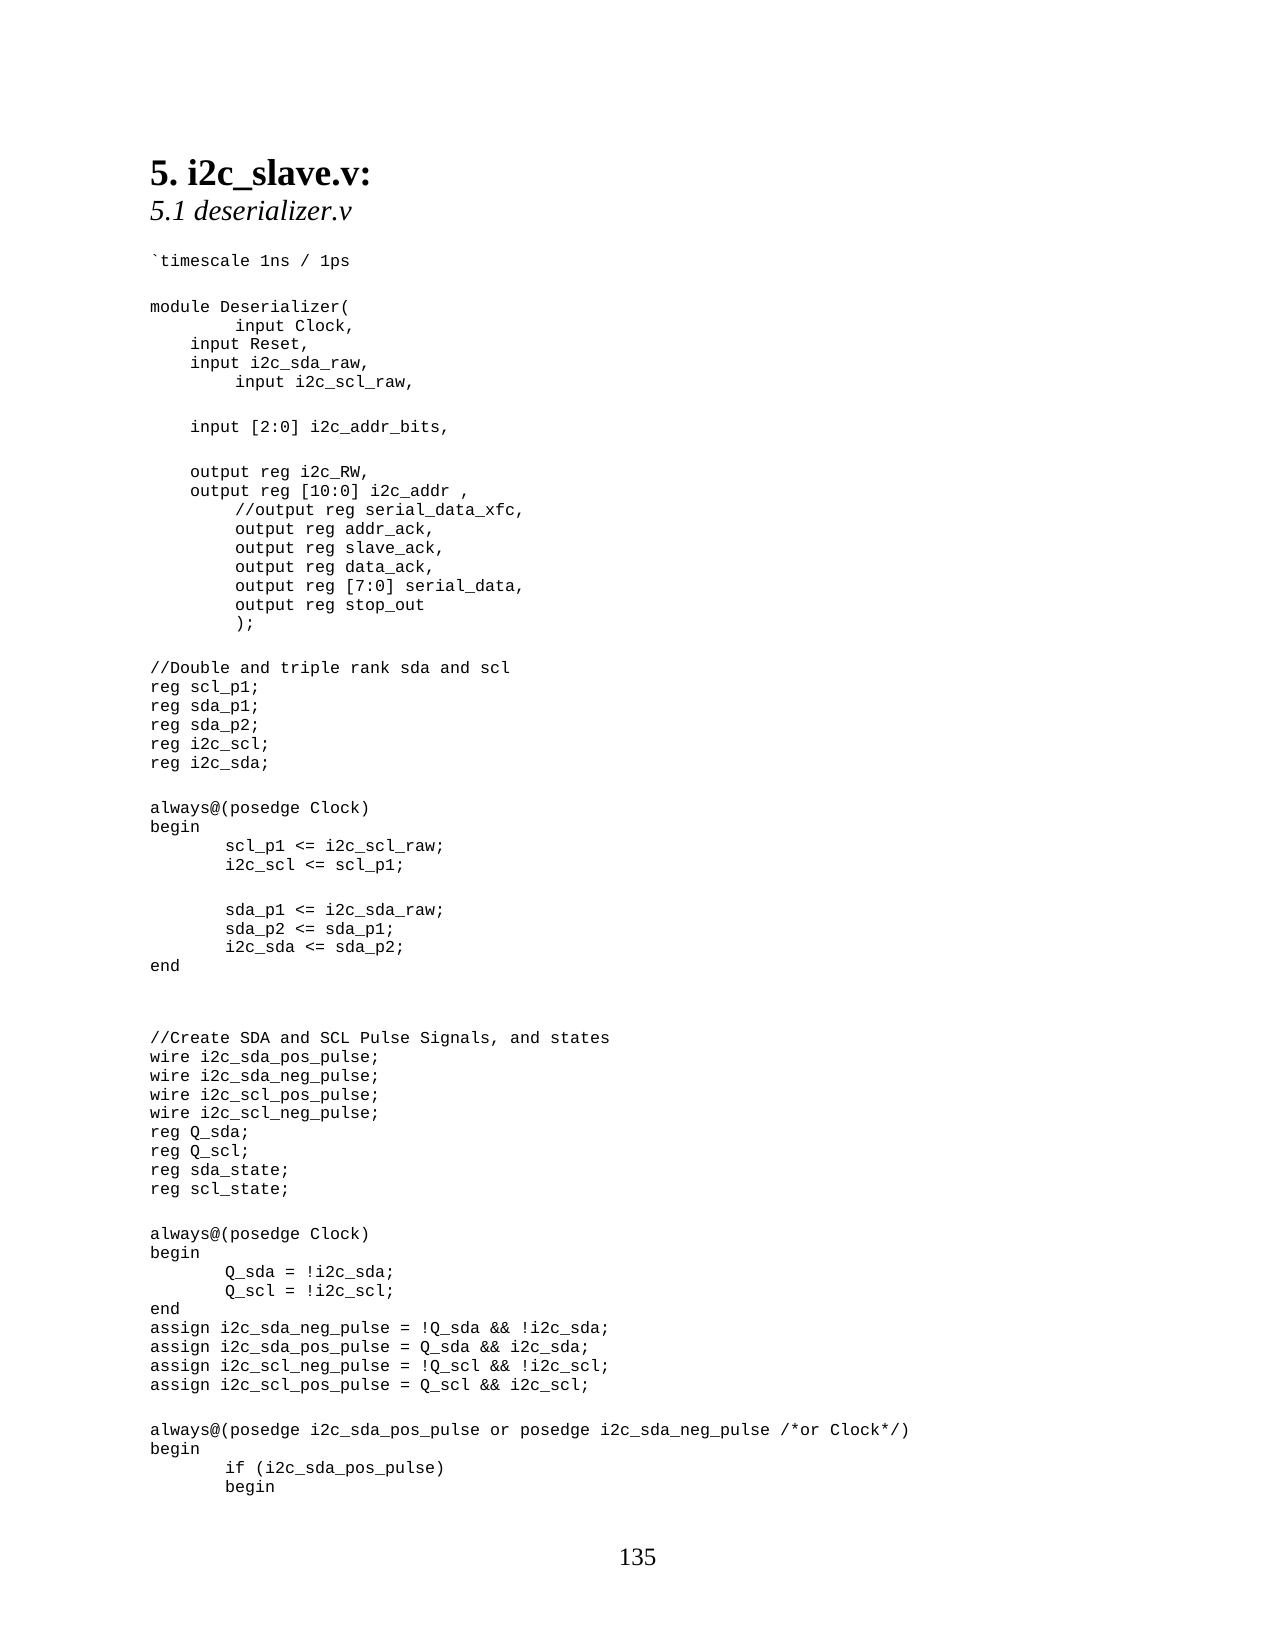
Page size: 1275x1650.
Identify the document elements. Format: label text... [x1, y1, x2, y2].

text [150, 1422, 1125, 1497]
text input Reset, [150, 336, 1125, 355]
text module Deserializer( [150, 298, 1125, 317]
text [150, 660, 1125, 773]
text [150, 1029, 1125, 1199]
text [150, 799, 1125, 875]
text input [2:0] i2c_addr_bits, [150, 419, 1125, 438]
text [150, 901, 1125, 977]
text `timescale 1ns / 1ps [150, 253, 1125, 272]
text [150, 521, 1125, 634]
text output reg i2c_RW, [150, 464, 1125, 483]
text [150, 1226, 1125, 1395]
text 5. i2c_slave.v: [150, 150, 1125, 193]
text output reg [10:0] i2c_addr , [150, 483, 1125, 502]
text //output reg serial_data_xfc, [150, 502, 1125, 521]
text input i2c_scl_raw, [150, 374, 1125, 392]
text input i2c_sda_raw, [150, 355, 1125, 374]
text input Clock, [150, 317, 1125, 336]
text 5.1 deserializer.v [150, 193, 1125, 227]
